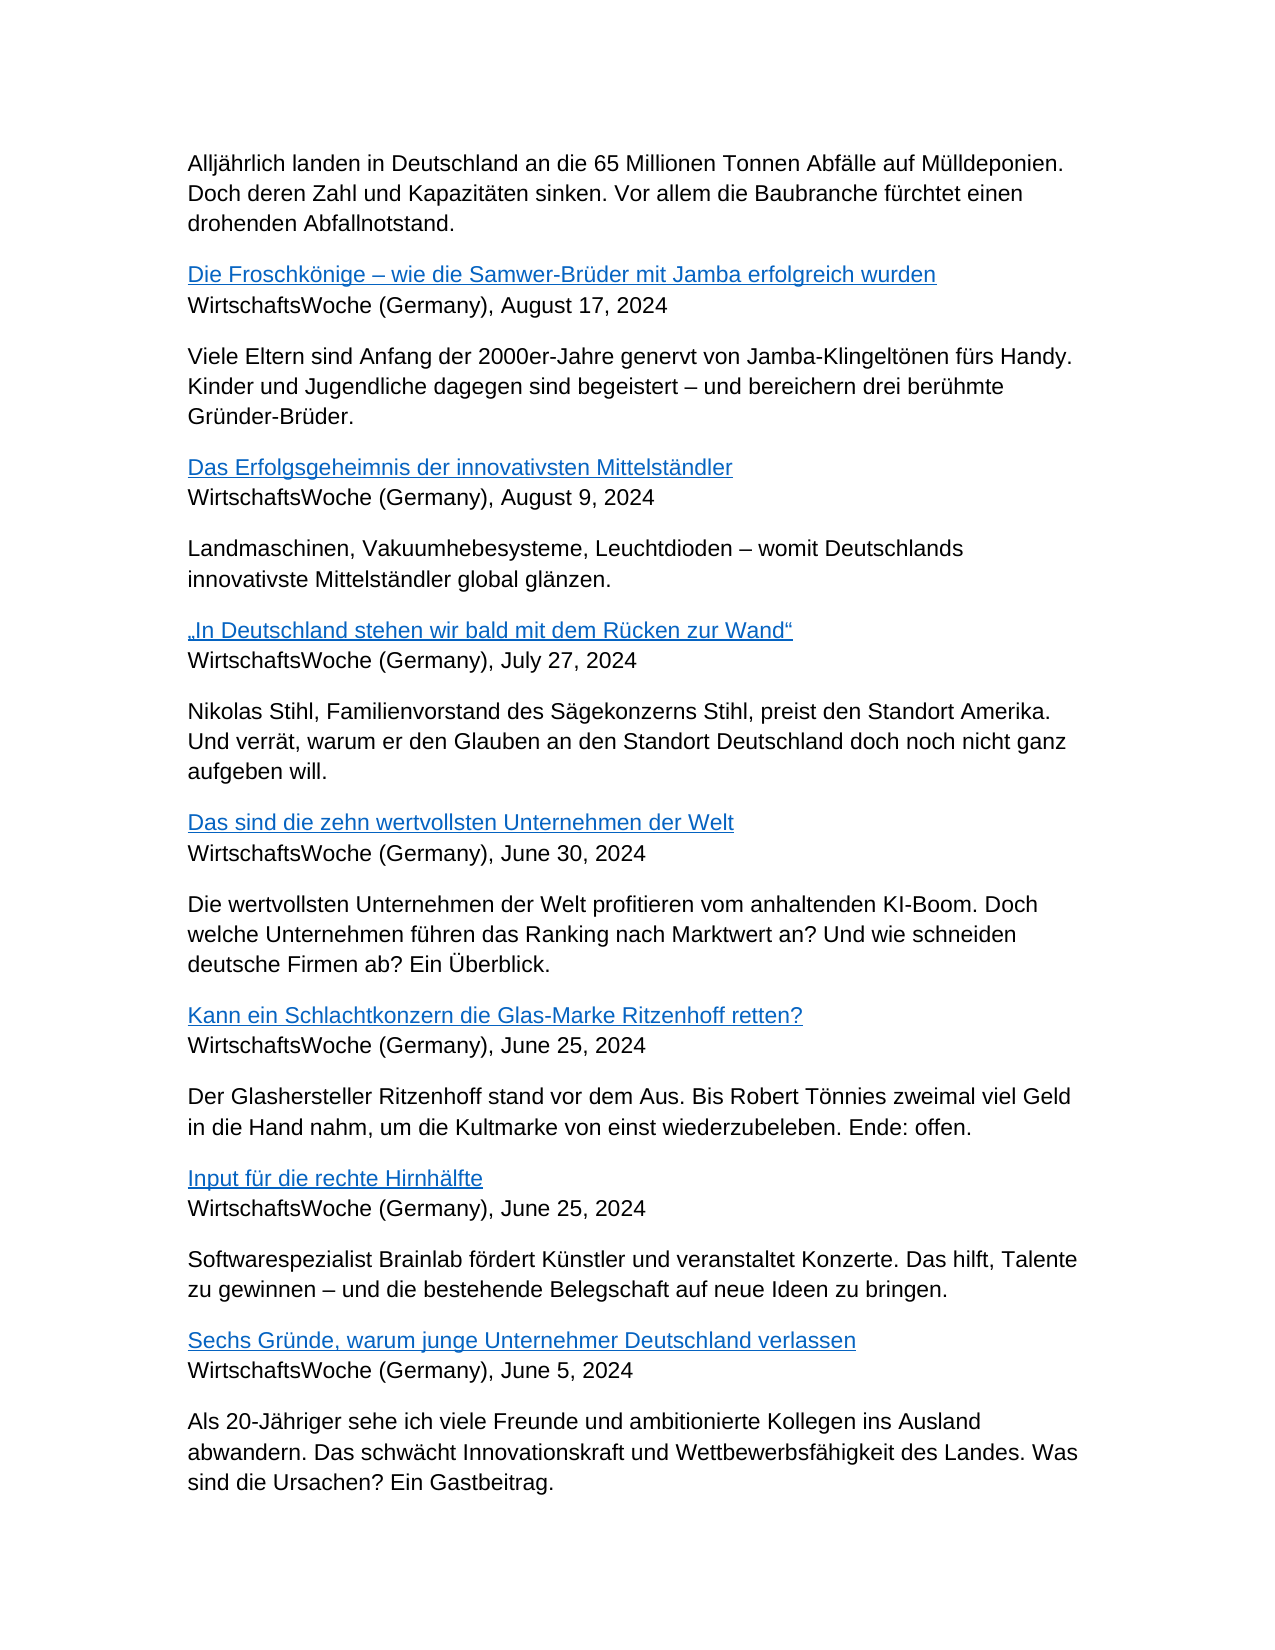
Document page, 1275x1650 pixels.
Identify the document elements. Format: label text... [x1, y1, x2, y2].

text Sechs Gründe, warum junge Unternehmer Deutschland verlassen WirtschaftsWoche (Germany), June 5, 2024 [187, 1327, 1087, 1384]
text Als 20-Jähriger sehe ich viele Freunde und ambitionierte Kollegen ins Ausland abwandern. Das schwächt Innovationskraft und Wettbewerbsfähigkeit des Landes. Was sind die Ursachen? Ein Gastbeitrag. [187, 1408, 1087, 1495]
text Input für die rechte Hirnhälfte WirtschaftsWoche (Germany), June 25, 2024 [187, 1164, 1087, 1221]
text Die Froschkönige – wie die Samwer-Brüder mit Jamba erfolgreich wurden WirtschaftsWoche (Germany), August 17, 2024 [187, 261, 1087, 318]
text Kann ein Schlachtkonzern die Glas-Marke Ritzenhoff retten? WirtschaftsWoche (Germany), June 25, 2024 [187, 1002, 1087, 1059]
text Das Erfolgsgeheimnis der innovativsten Mittelständler WirtschaftsWoche (Germany), August 9, 2024 [187, 454, 1087, 511]
text Landmaschinen, Vakuumhebesysteme, Leuchtdioden – womit Deutschlands innovativste Mittelständler global glänzen. [187, 535, 1087, 592]
text „In Deutschland stehen wir bald mit dem Rücken zur Wand“ WirtschaftsWoche (Germany), July 27, 2024 [187, 617, 1087, 673]
text Der Glashersteller Ritzenhoff stand vor dem Aus. Bis Robert Tönnies zweimal viel Geld in die Hand nahm, um die Kultmarke von einst wiederzubeleben. Ende: offen. [187, 1083, 1087, 1140]
text Alljährlich landen in Deutschland an die 65 Millionen Tonnen Abfälle auf Mülldeponien. Doch deren Zahl und Kapazitäten sinken. Vor allem die Baubranche fürchtet einen drohenden Abfallnotstand. [187, 150, 1087, 237]
text Das sind die zehn wertvollsten Unternehmen der Welt WirtschaftsWoche (Germany), June 30, 2024 [187, 809, 1087, 866]
text Viele Eltern sind Anfang der 2000er-Jahre genervt von Jamba-Klingeltönen fürs Handy. Kinder und Jugendliche dagegen sind begeistert – und bereichern drei berühmte Gründer-Brüder. [187, 343, 1087, 429]
text Die wertvollsten Unternehmen der Welt profitieren vom anhaltenden KI-Boom. Doch welche Unternehmen führen das Ranking nach Marktwert an? Und wie schneiden deutsche Firmen ab? Ein Überblick. [187, 891, 1087, 977]
text Softwarespezialist Brainlab fördert Künstler und veranstaltet Konzerte. Das hilft, Talente zu gewinnen – und die bestehende Belegschaft auf neue Ideen zu bringen. [187, 1246, 1087, 1302]
text Nikolas Stihl, Familienvorstand des Sägekonzerns Stihl, preist den Standort Amerika. Und verrät, warum er den Glauben an den Standort Deutschland doch noch nicht ganz aufgeben will. [187, 698, 1087, 785]
